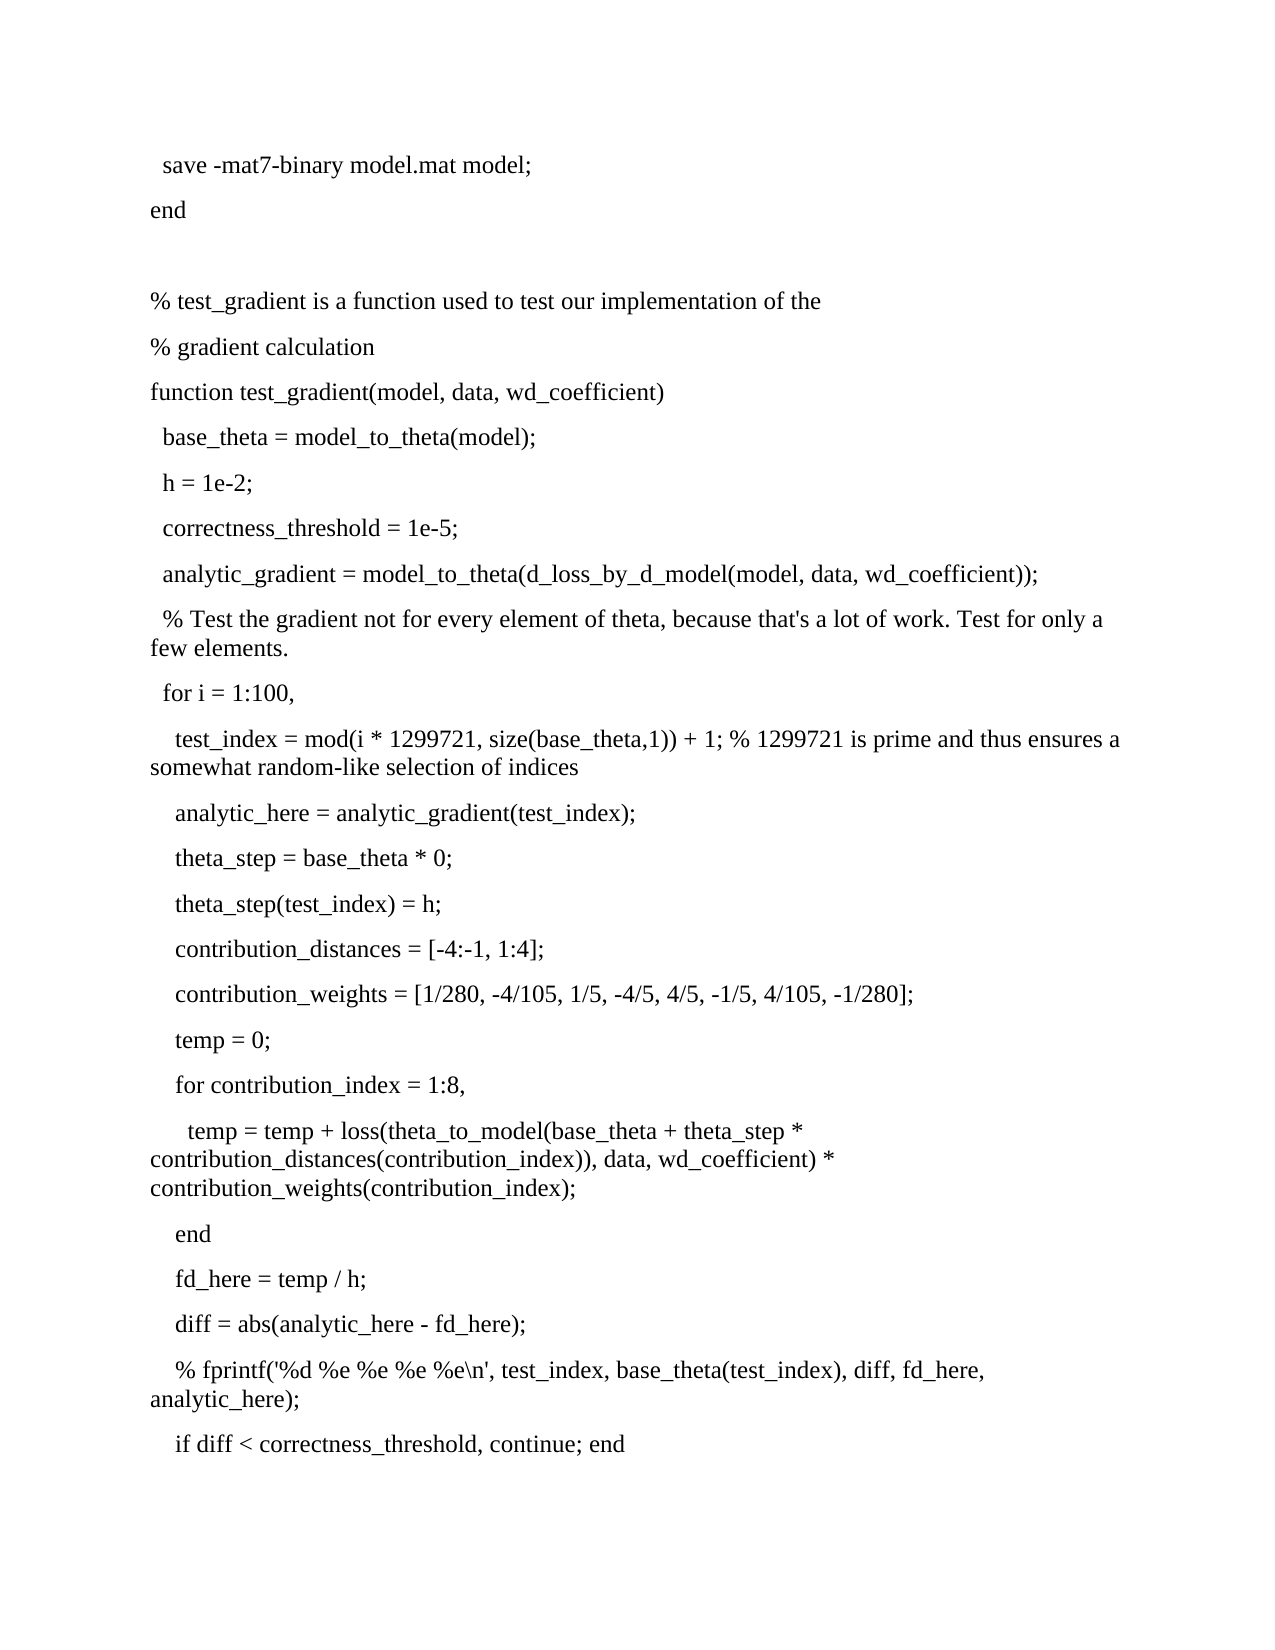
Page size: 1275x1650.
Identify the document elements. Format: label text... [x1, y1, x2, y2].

text base_theta = model_to_theta(model); [150, 422, 1125, 451]
text % Test the gradient not for every element of theta, because that's a lot of work. Test for only a few elements. [150, 604, 1125, 662]
text theta_step = base_theta * 0; [150, 843, 1125, 872]
text contribution_weights = [1/280, -4/105, 1/5, -4/5, 4/5, -1/5, 4/105, -1/280]; [150, 979, 1125, 1008]
text end [150, 195, 1125, 224]
text for i = 1:100, [150, 678, 1125, 707]
text if diff < correctness_threshold, continue; end [150, 1429, 1125, 1458]
text function test_gradient(model, data, wd_coefficient) [150, 377, 1125, 406]
text diff = abs(analytic_here - fd_here); [150, 1309, 1125, 1338]
text h = 1e-2; [150, 468, 1125, 497]
text analytic_gradient = model_to_theta(d_loss_by_d_model(model, data, wd_coefficient)); [150, 559, 1125, 587]
text analytic_here = analytic_gradient(test_index); [150, 798, 1125, 827]
text % gradient calculation [150, 332, 1125, 360]
text temp = temp + loss(theta_to_model(base_theta + theta_step * contribution_distances(contribution_index)), data, wd_coefficient) * contribution_weights(contribution_index); [150, 1116, 1125, 1202]
text save -mat7-binary model.mat model; [150, 150, 1125, 179]
text temp = 0; [150, 1025, 1125, 1054]
text correctness_threshold = 1e-5; [150, 513, 1125, 542]
text theta_step(test_index) = h; [150, 889, 1125, 917]
text % test_gradient is a function used to test our implementation of the [150, 286, 1125, 315]
text for contribution_index = 1:8, [150, 1070, 1125, 1099]
text test_index = mod(i * 1299721, size(base_theta,1)) + 1; % 1299721 is prime and thus ensures a somewhat random-like selection of indices [150, 724, 1125, 781]
text end [150, 1219, 1125, 1247]
text fd_here = temp / h; [150, 1264, 1125, 1293]
text % fprintf('%d %e %e %e %e\n', test_index, base_theta(test_index), diff, fd_here, analytic_here); [150, 1355, 1125, 1412]
text contribution_distances = [-4:-1, 1:4]; [150, 934, 1125, 963]
